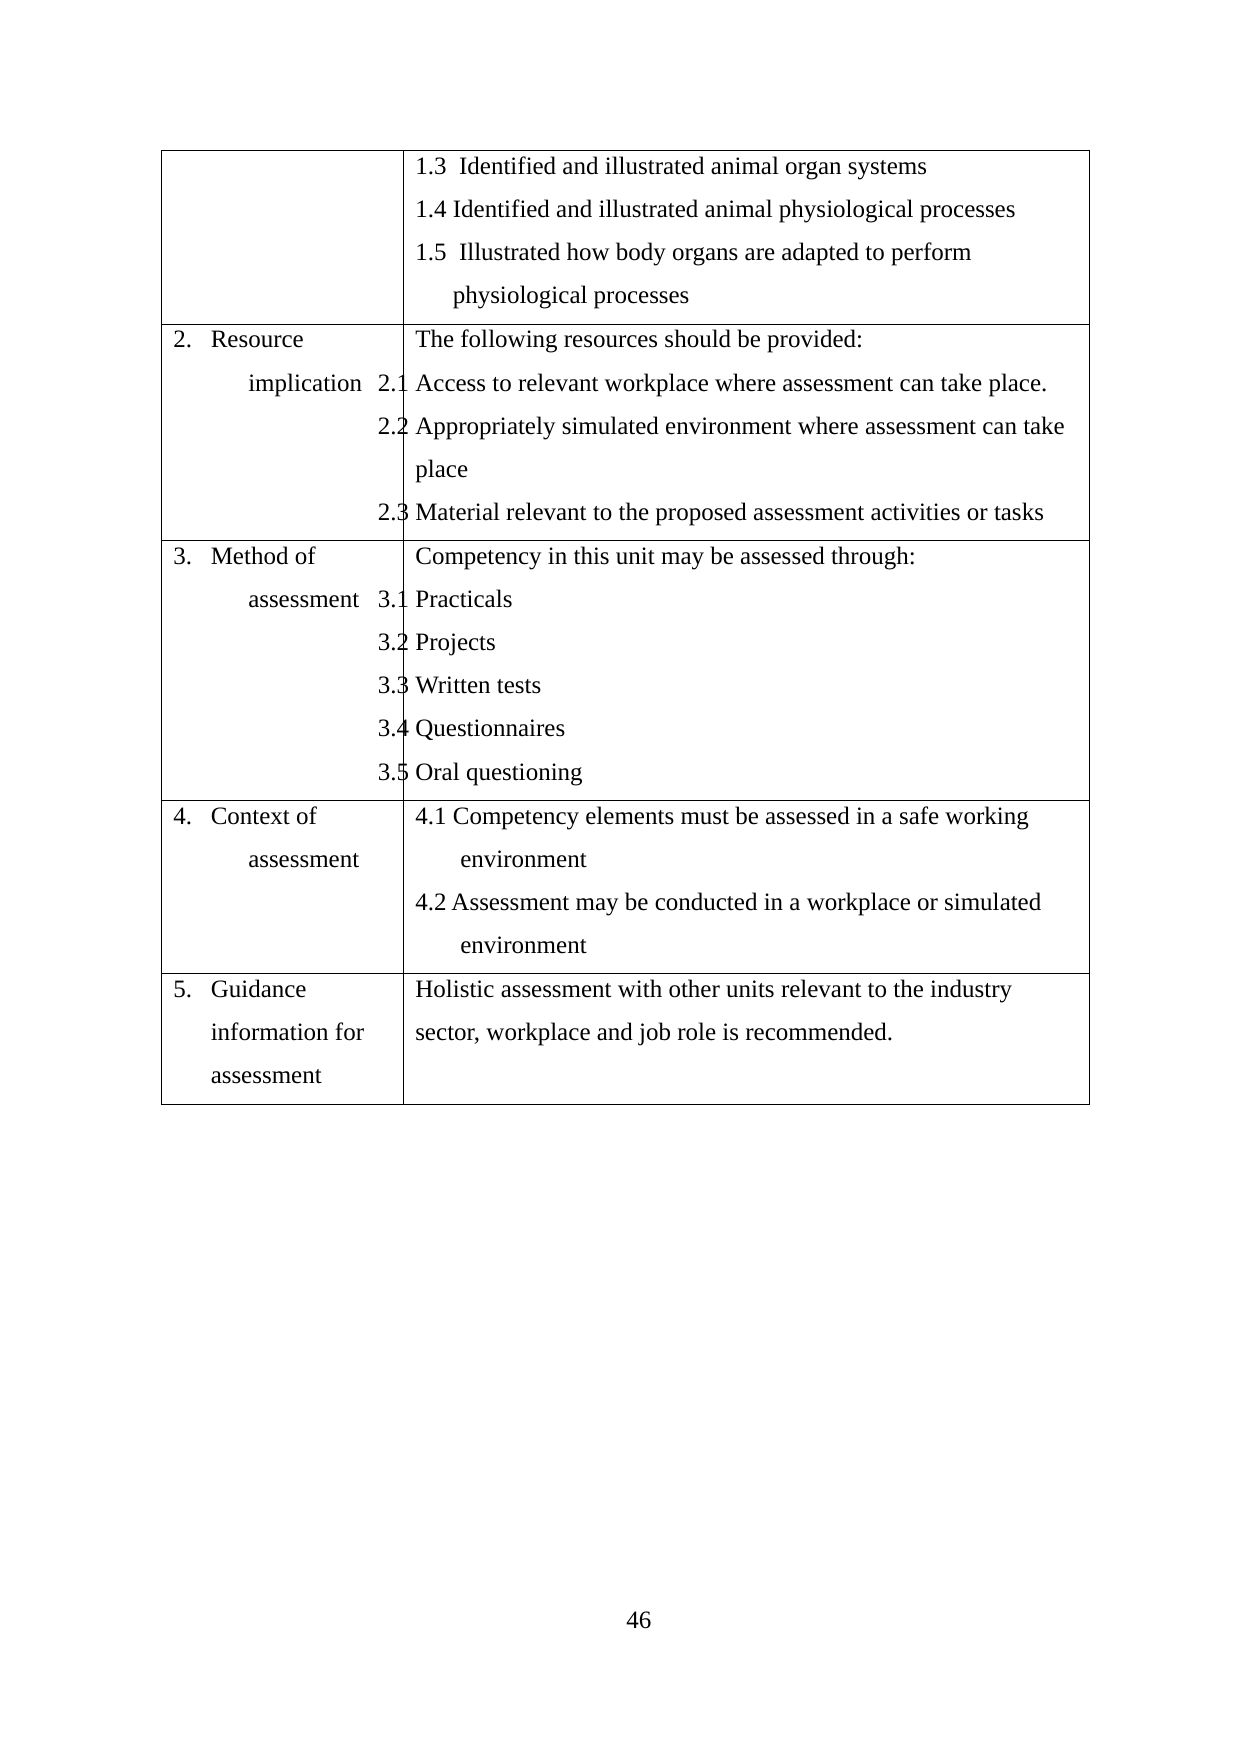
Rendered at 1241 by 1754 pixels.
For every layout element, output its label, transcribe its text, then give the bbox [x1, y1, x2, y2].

table_cell The following resources should be provided: Access to relevant workplace where assessment can take place. Appropriately simulated environment where assessment can take place Material relevant to the proposed assessment activities or tasks [404, 325, 1089, 540]
table_cell 4.1 Competency elements must be assessed in a safe working environment 4.2 Assessment may be conducted in a workplace or simulated environment [404, 801, 1089, 973]
table_cell Method of assessment [162, 541, 403, 800]
table_cell Resource implication [162, 325, 403, 540]
table_cell Context of assessment [162, 801, 403, 973]
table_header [404, 151, 1089, 323]
table_cell Competency in this unit may be assessed through: Practicals Projects Written tests Questionnaires Oral questioning [404, 541, 1089, 800]
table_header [162, 151, 403, 323]
table_cell Holistic assessment with other units relevant to the industry sector, workplace and job role is recommended. [404, 974, 1089, 1103]
table_cell Guidance information for assessment [162, 974, 403, 1103]
